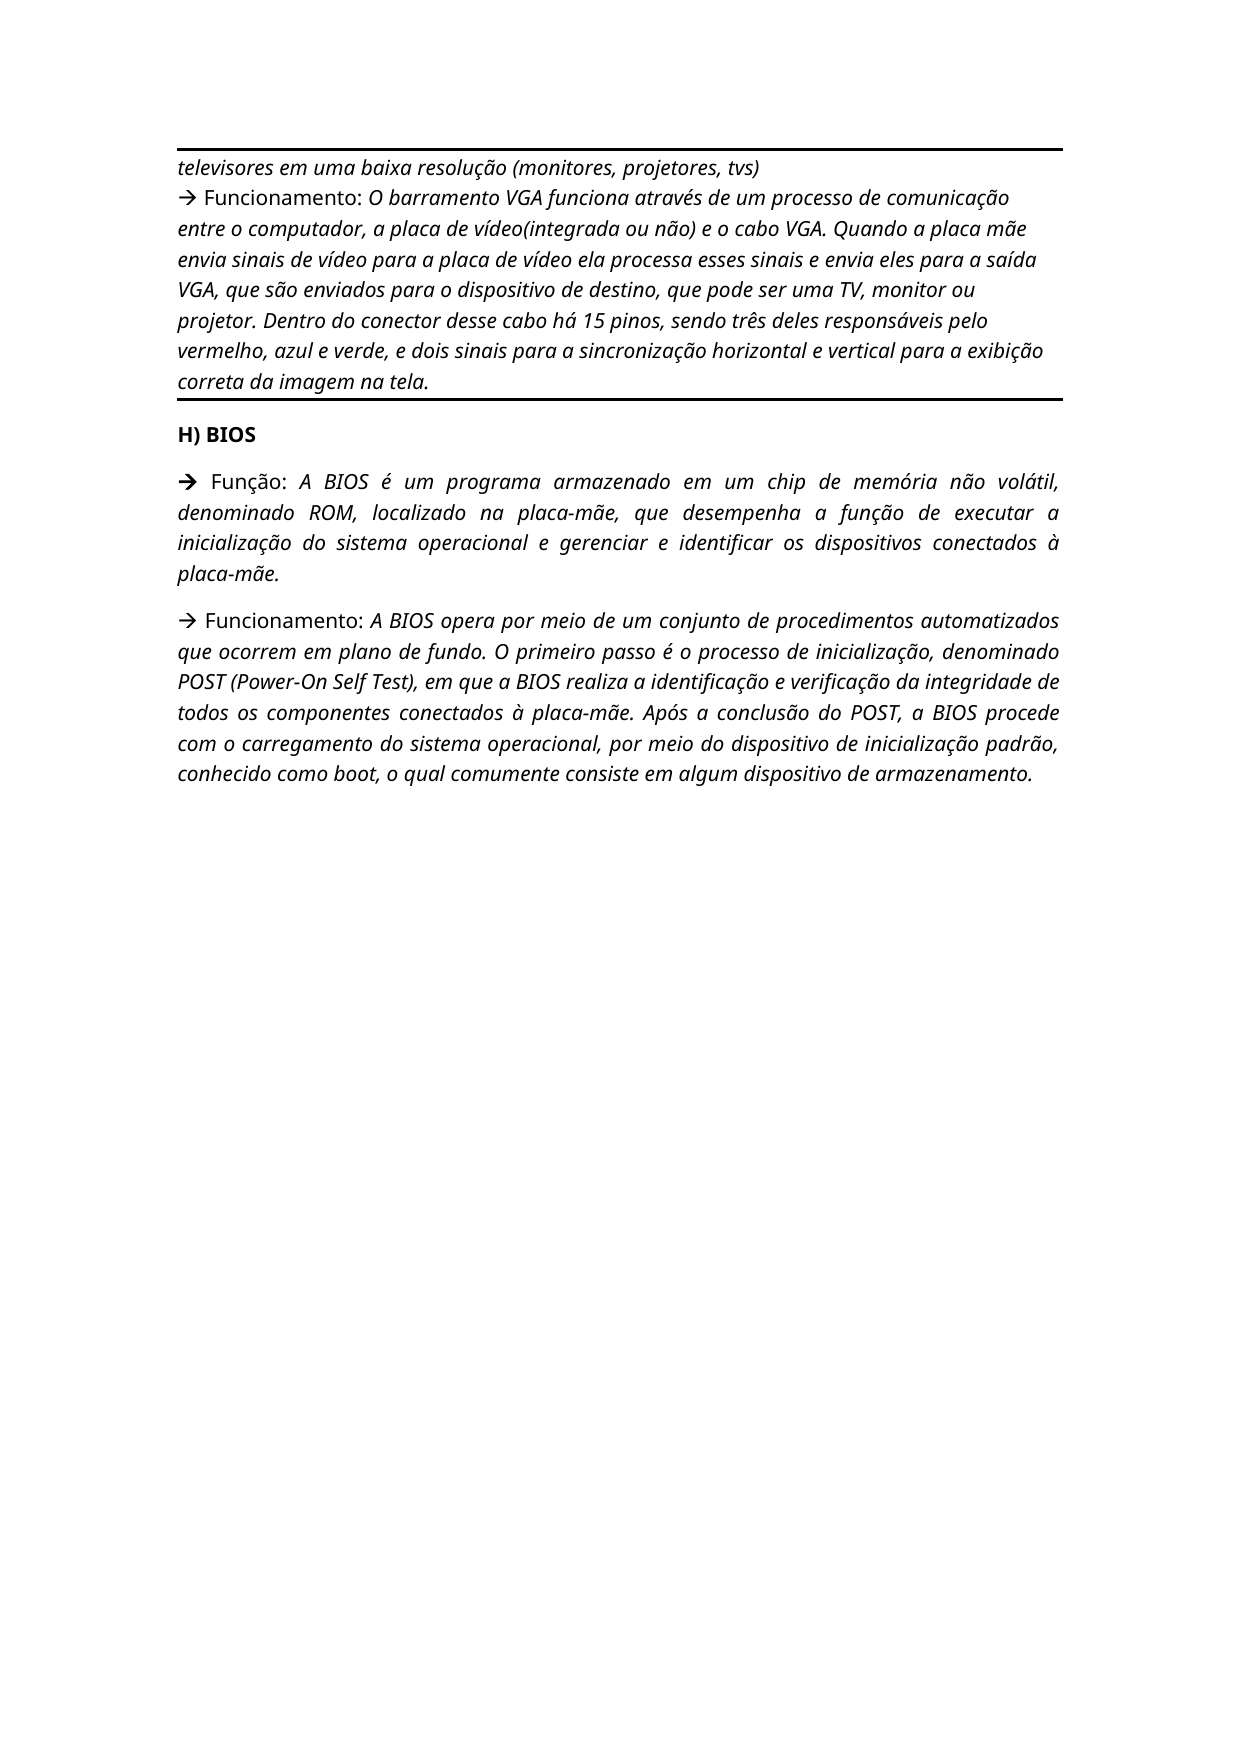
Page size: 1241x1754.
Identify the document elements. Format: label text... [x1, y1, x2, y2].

text Funcionamento: A BIOS opera por meio de um conjunto de procedimentos automatizados que ocorrem em plano de fundo. O primeiro passo é o processo de inicialização, denominado POST (Power-On Self Test), em que a BIOS realiza a identificação e verificação da integridade de todos os componentes conectados à placa-mãe. Após a conclusão do POST, a BIOS procede com o carregamento do sistema operacional, por meio do dispositivo de inicialização padrão, conhecido como boot, o qual comumente consiste em algum dispositivo de armazenamento. [177, 606, 1063, 788]
text H) BIOS [177, 420, 1063, 448]
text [177, 151, 1063, 398]
text Função: A BIOS é um programa armazenado em um chip de memória não volátil, denominado ROM, localizado na placa-mãe, que desempenha a função de executar a inicialização do sistema operacional e gerenciar e identificar os dispositivos conectados à placa-mãe. [177, 467, 1063, 587]
